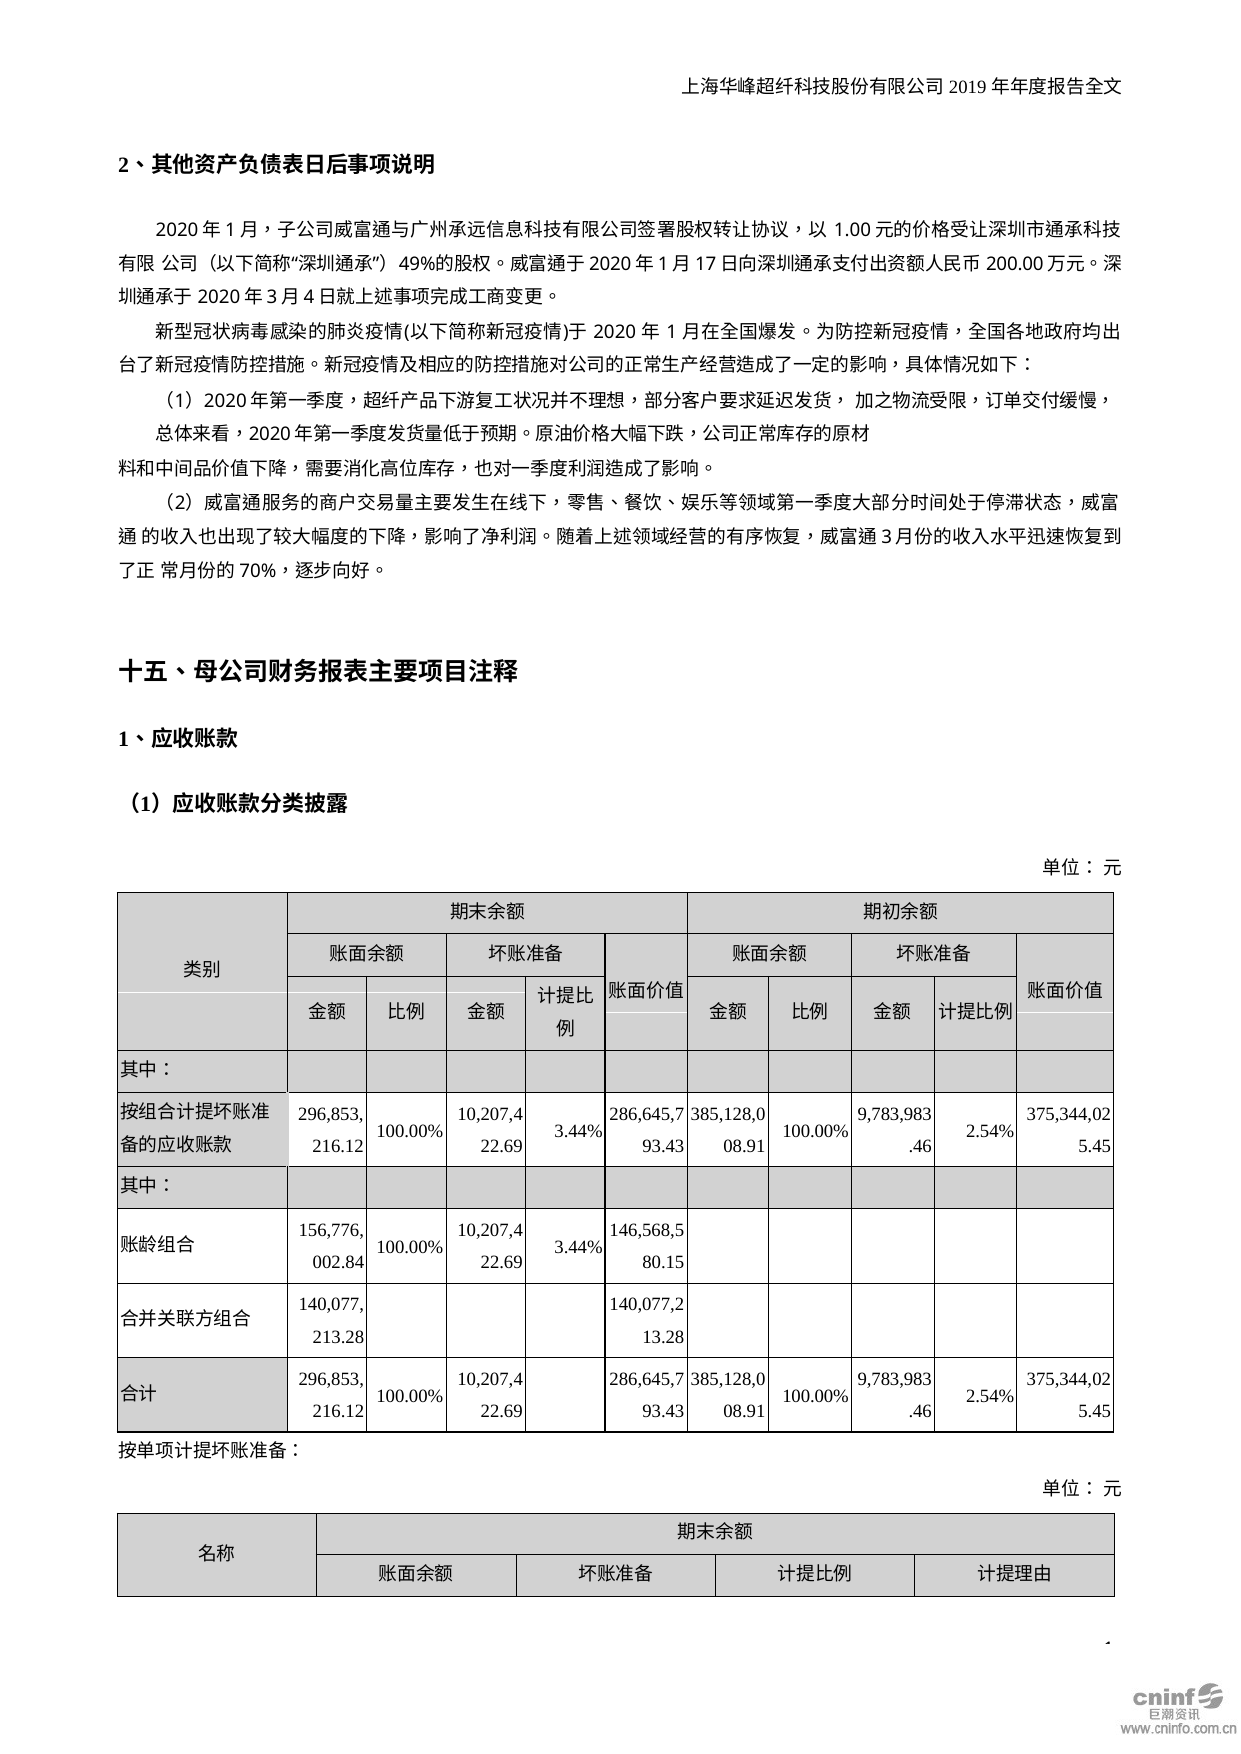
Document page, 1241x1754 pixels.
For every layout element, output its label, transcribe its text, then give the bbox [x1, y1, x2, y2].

subtitle 1、应收账款 [118, 723, 1123, 753]
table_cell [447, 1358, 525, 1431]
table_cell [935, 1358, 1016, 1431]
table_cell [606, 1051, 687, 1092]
text 2020年1月，子公司威富通与广州承远信息科技有限公司签署股权转让协议，以1.00元的价格受让深圳市通承科技有限 公司（以下简称“深圳通承”）49%的股权。威富通于2020年1月17日向深圳通承支付出资额人民币200.00万元。深圳通承于 2020年3月4日就上述事项完成工商变更。 [118, 216, 1122, 309]
subtitle 2、其他资产负债表日后事项说明 [118, 149, 1123, 179]
picture [1115, 1680, 1240, 1737]
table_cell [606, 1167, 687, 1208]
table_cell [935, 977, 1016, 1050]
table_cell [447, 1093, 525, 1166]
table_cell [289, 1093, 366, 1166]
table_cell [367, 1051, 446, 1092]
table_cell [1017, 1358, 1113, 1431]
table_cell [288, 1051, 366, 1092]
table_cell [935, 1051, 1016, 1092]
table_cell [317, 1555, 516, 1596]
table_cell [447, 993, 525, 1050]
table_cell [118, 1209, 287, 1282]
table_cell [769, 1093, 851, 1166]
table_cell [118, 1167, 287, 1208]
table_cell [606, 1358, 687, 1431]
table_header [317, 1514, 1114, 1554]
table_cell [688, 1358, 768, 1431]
subtitle 十五、母公司财务报表主要项目注释 [118, 654, 1123, 688]
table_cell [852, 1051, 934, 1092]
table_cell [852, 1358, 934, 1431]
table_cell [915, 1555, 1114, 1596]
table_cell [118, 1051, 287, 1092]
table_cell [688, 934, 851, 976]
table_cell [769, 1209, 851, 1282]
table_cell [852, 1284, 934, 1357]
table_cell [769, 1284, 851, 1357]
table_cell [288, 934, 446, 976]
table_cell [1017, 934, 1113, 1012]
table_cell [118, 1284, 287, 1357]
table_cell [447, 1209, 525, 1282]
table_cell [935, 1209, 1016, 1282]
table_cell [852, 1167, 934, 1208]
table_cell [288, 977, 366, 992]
text （1）2020年第一季度，超纤产品下游复工状况并不理想，部分客户要求延迟发货， 加之物流受限，订单交付缓慢，总体来看，2020年第一季度发货量低于预期。原油价格大幅下跌，公司正常库存的原材 [156, 387, 1123, 446]
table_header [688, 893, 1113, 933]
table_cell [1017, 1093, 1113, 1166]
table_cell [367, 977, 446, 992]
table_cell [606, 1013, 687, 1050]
text 按单项计提坏账准备： [118, 1437, 1123, 1463]
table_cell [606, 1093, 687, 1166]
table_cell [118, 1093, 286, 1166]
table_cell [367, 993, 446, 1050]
text （2）威富通服务的商户交易量主要发生在线下，零售、餐饮、娱乐等领域第一季度大部分时间处于停滞状态，威富通 的收入也出现了较大幅度的下降，影响了净利润。随着上述领域经营的有序恢复，威富通3月份的收入水平迅速恢复到了正 常月份的70%，逐步向好。 [118, 489, 1122, 582]
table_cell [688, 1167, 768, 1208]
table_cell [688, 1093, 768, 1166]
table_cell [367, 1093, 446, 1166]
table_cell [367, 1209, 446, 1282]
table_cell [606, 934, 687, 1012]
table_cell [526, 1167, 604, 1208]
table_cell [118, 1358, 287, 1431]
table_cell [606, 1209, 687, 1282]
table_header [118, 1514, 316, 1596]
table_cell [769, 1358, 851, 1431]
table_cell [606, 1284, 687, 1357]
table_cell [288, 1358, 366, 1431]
subtitle （1）应收账款分类披露 [118, 788, 1123, 818]
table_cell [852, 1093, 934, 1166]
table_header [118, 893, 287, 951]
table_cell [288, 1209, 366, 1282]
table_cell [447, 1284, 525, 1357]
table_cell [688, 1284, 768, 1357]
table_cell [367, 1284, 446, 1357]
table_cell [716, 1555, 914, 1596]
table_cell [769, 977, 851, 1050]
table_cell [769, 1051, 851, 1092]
text 单位： 元 [102, 1475, 1122, 1501]
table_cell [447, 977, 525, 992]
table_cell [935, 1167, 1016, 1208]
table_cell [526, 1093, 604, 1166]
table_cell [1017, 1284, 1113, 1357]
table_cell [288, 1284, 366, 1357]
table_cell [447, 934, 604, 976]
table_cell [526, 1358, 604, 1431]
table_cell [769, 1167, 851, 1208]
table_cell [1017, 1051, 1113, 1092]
text 料和中间品价值下降，需要消化高位库存，也对一季度利润造成了影响。 [118, 456, 1123, 481]
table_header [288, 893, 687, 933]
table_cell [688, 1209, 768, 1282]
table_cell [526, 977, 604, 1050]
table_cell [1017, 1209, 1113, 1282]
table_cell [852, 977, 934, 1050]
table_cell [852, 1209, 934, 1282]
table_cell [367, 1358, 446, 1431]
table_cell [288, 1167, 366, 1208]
text 新型冠状病毒感染的肺炎疫情(以下简称新冠疫情)于 2020 年 1 月在全国爆发。为防控新冠疫情，全国各地政府均出 台了新冠疫情防控措施。新冠疫情及相应的防控措施对公司的正常生产经营造成了一定的影响，具体情况如下： [118, 318, 1122, 377]
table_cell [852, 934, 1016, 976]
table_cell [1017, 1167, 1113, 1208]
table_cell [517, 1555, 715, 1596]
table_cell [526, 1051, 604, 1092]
text 单位： 元 [102, 855, 1122, 880]
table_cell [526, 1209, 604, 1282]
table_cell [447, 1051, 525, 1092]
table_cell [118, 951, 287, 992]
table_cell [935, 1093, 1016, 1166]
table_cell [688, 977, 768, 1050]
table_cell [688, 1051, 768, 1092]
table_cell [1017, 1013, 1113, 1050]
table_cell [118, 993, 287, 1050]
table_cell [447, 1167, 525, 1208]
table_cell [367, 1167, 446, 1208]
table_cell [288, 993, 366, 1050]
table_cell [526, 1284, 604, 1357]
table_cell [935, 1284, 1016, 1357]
